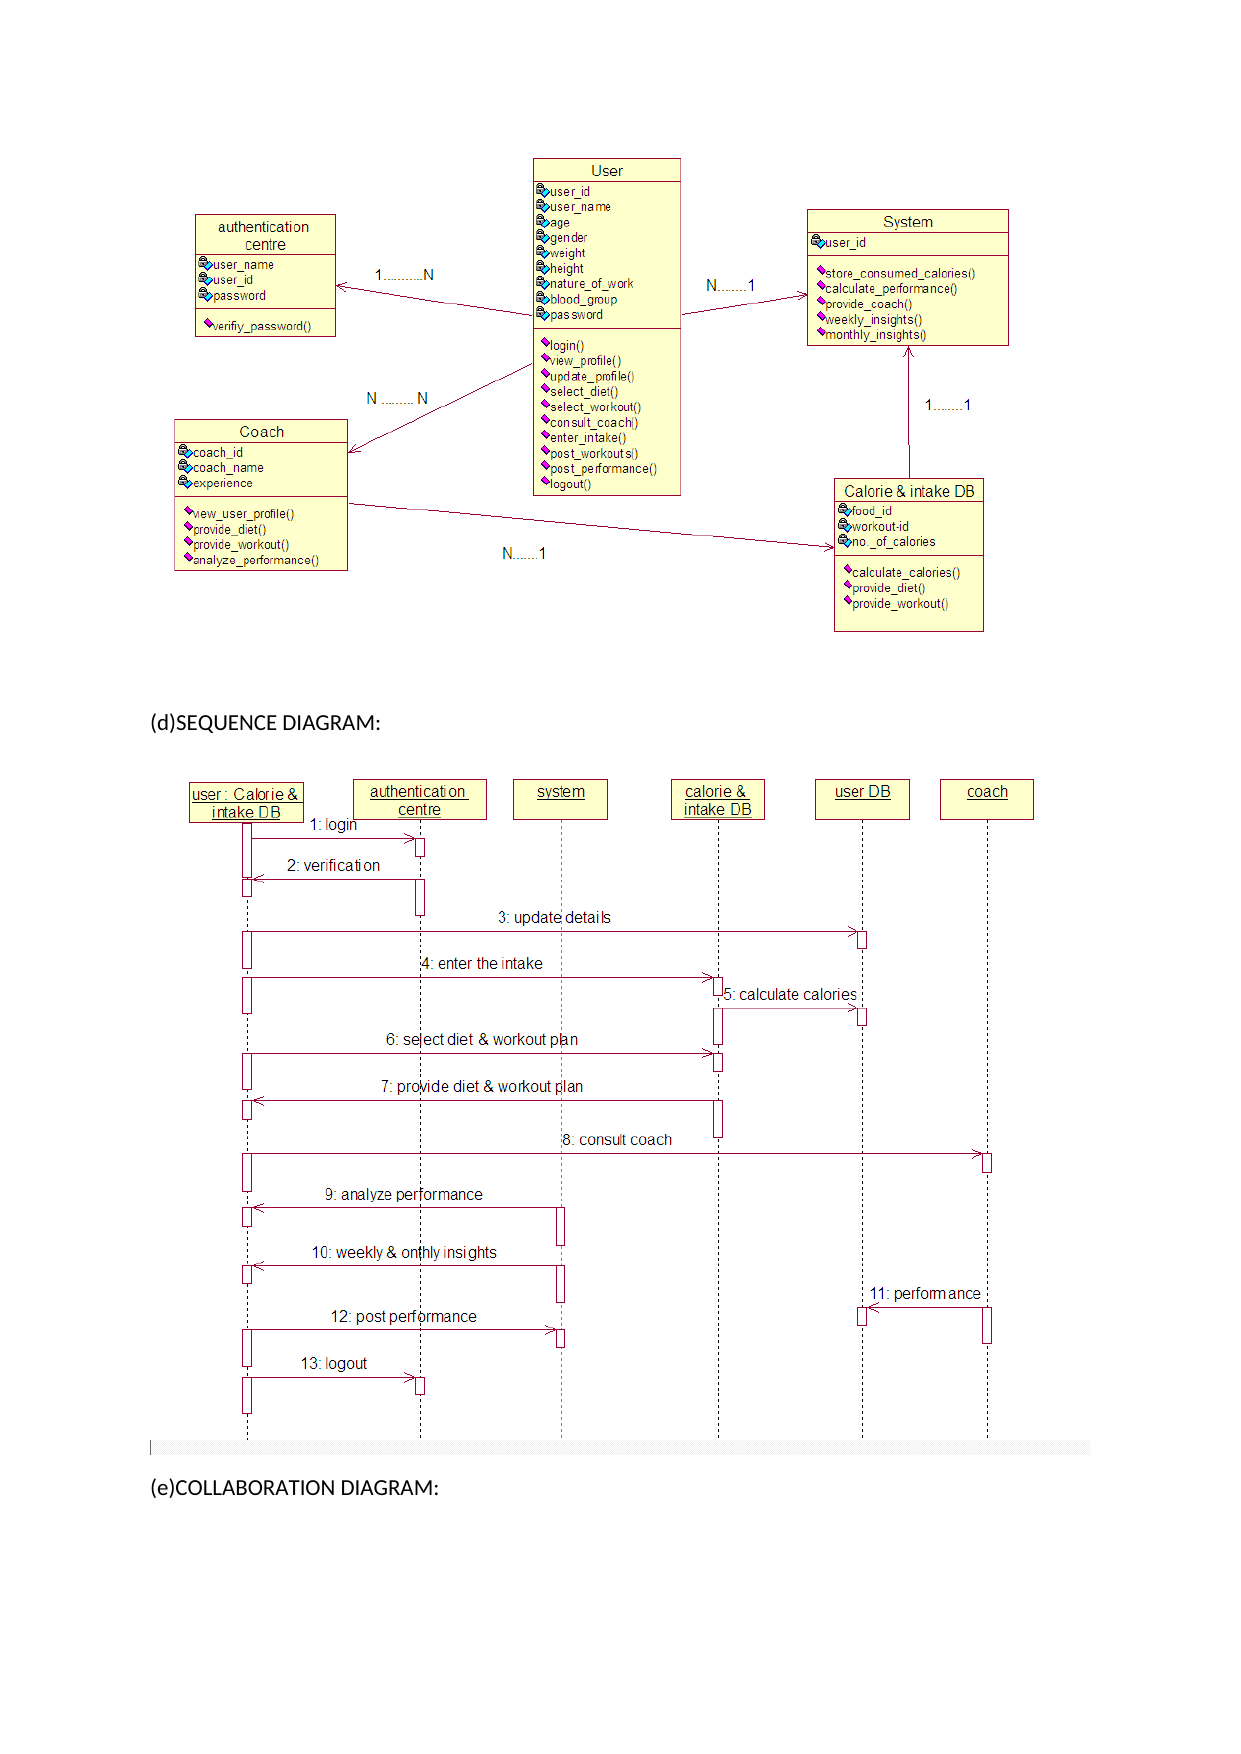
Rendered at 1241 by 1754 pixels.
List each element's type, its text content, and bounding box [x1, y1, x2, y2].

text (d)SEQUENCE DIAGRAM: [150, 708, 1090, 736]
text (e)COLLABORATION DIAGRAM: [150, 1473, 1090, 1501]
picture [150, 755, 1091, 1455]
picture [150, 150, 1091, 690]
